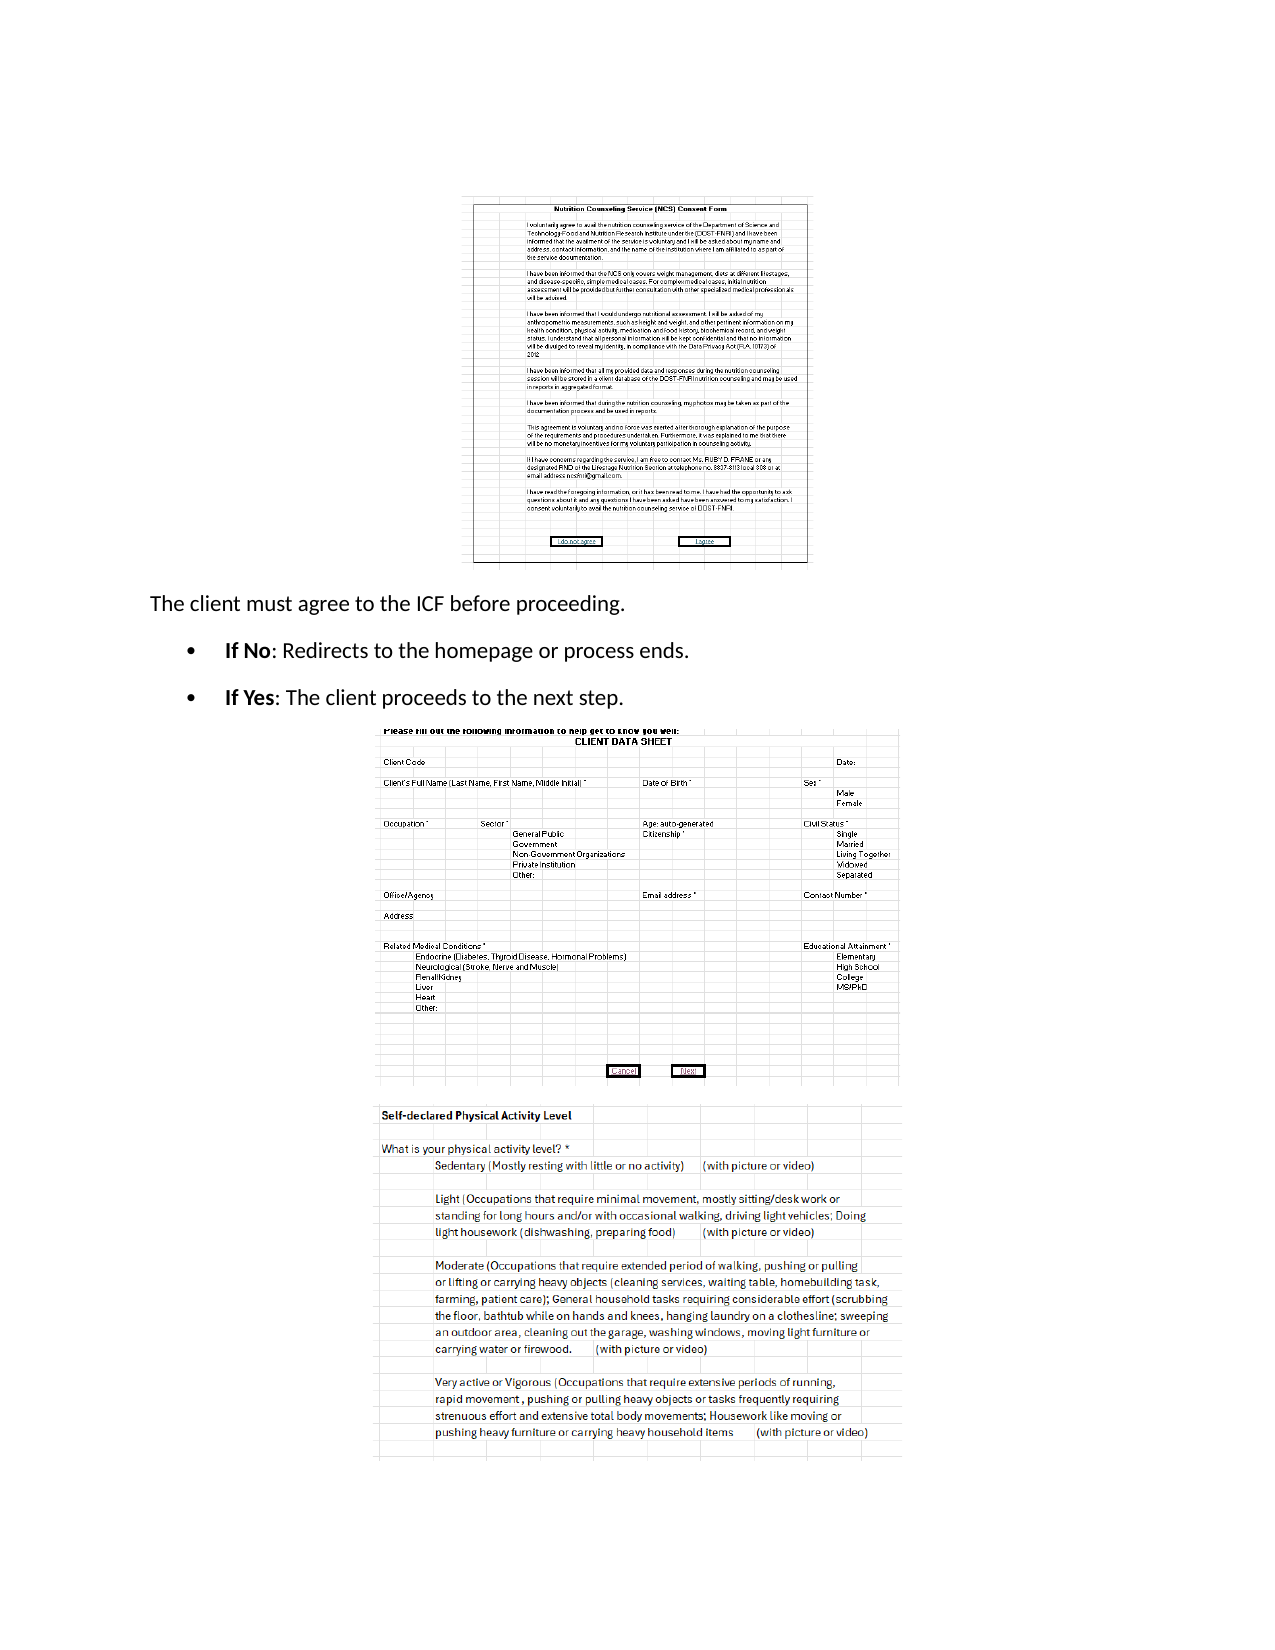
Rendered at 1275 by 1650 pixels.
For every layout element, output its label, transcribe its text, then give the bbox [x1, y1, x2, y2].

text The client must agree to the ICF before proceeding. [150, 589, 1125, 617]
list If Yes: The client proceeds to the next step. [187, 683, 1125, 711]
picture [375, 729, 901, 1086]
list If No: Redirects to the homepage or process ends. [187, 636, 1125, 664]
picture [461, 196, 814, 570]
picture [372, 1104, 903, 1461]
